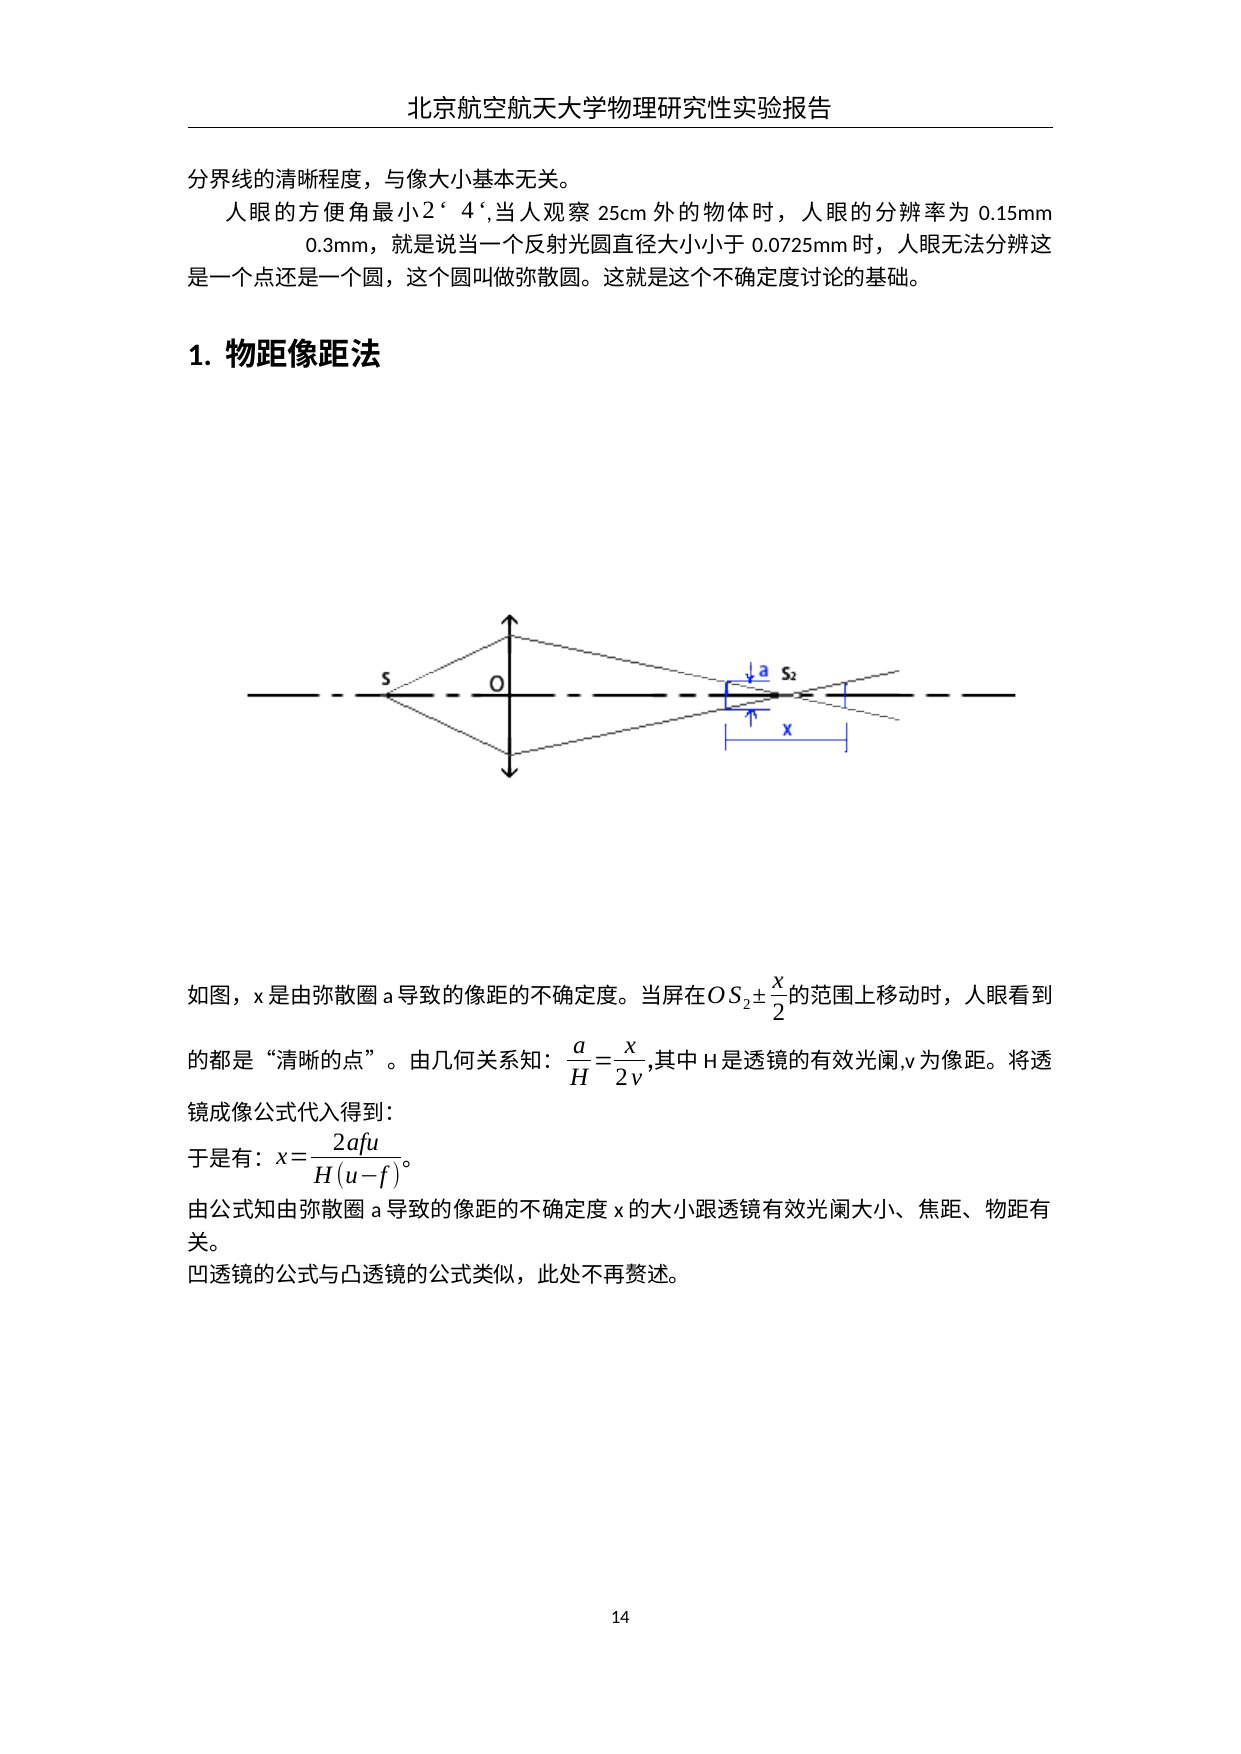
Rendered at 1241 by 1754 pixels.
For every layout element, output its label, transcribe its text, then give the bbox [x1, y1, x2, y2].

text 人眼的方便角最小,当人观察25cm外的物体时，人眼的分辨率为0.15mm0.3mm，就是说当一个反射光圆直径大小小于0.0725mm时，人眼无法分辨这是一个点还是一个圆，这个圆叫做弥散圆。这就是这个不确定度讨论的基础。 [187, 194, 1053, 292]
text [187, 162, 1053, 194]
text 由公式知由弥散圈a导致的像距的不确定度x的大小跟透镜有效光阑大小、焦距、物距有关。 [187, 1192, 1053, 1257]
text 如图，x是由弥散圈a导致的像距的不确定度。当屏在的范围上移动时，人眼看到的都是“清晰的点”。由几何关系知：,其中H是透镜的有效光阑,v为像距。将透镜成像公式代入得到： [187, 964, 1053, 1127]
picture [187, 444, 1080, 940]
text 于是有：。 [187, 1127, 1053, 1192]
subtitle 物距像距法 [187, 319, 1053, 384]
text 凹透镜的公式与凸透镜的公式类似，此处不再赘述。 [187, 1257, 1053, 1289]
